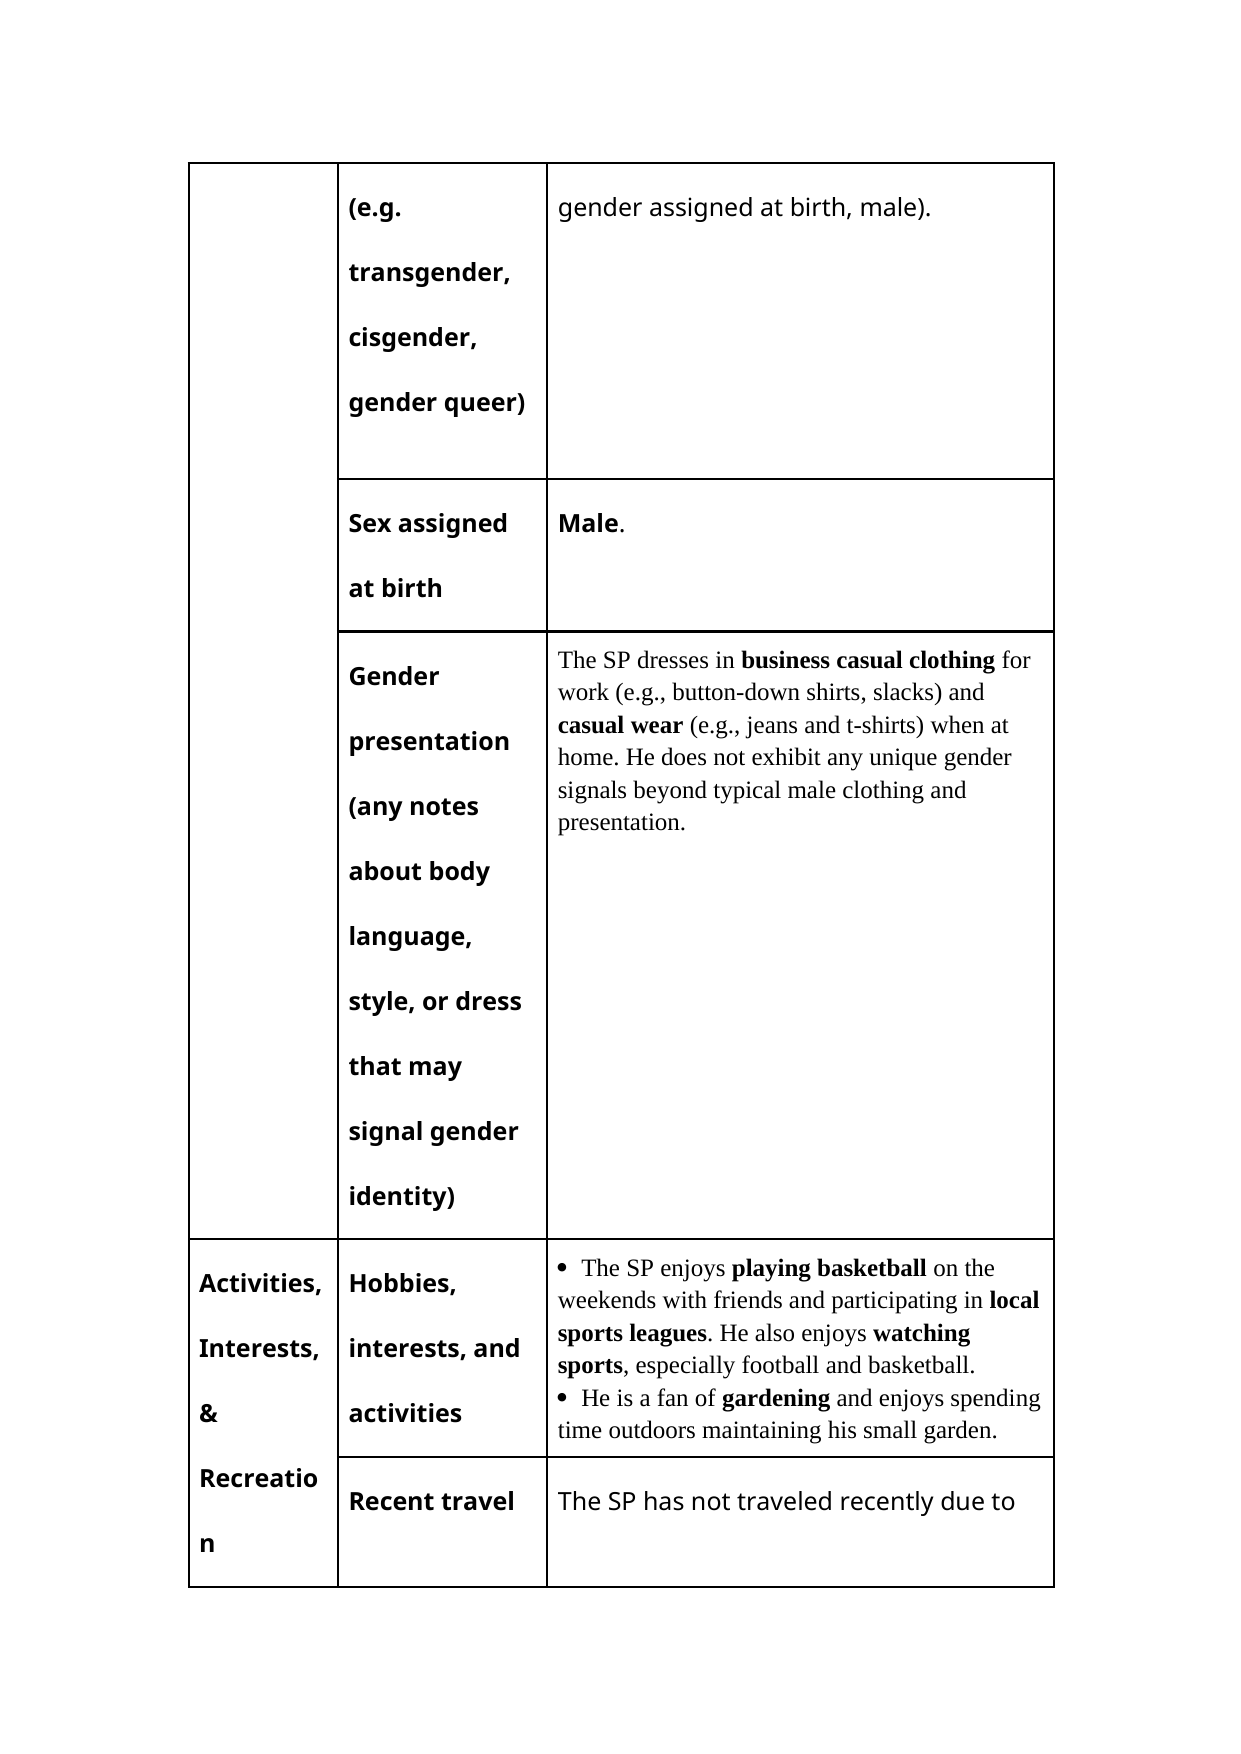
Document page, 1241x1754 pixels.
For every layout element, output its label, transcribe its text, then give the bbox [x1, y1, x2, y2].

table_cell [548, 1458, 1053, 1586]
table_cell Sex assigned at birth [339, 480, 546, 630]
table_cell Recent travel [339, 1458, 546, 1586]
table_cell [339, 164, 546, 477]
table_cell Male. [548, 480, 1053, 630]
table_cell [548, 164, 1053, 477]
table_cell The SP dresses in business casual clothing for work (e.g., button-down shirts, slacks) and casual wear (e.g., jeans and t-shirts) when at home. He does not exhibit any unique gender signals beyond typical male clothing and presentation. [548, 633, 1053, 1238]
table_cell Hobbies, interests, and activities [339, 1240, 546, 1456]
table_cell Activities, Interests, & Recreation [190, 1240, 337, 1586]
table_cell · The SP enjoys playing basketball on the weekends with friends and participating in local sports leagues. He also enjoys watching sports, especially football and basketball. · He is a fan of gardening and enjoys spending time outdoors maintaining his small garden. [548, 1240, 1053, 1456]
table_cell Gender presentation (any notes about body language, style, or dress that may signal gender identity) [339, 633, 546, 1238]
